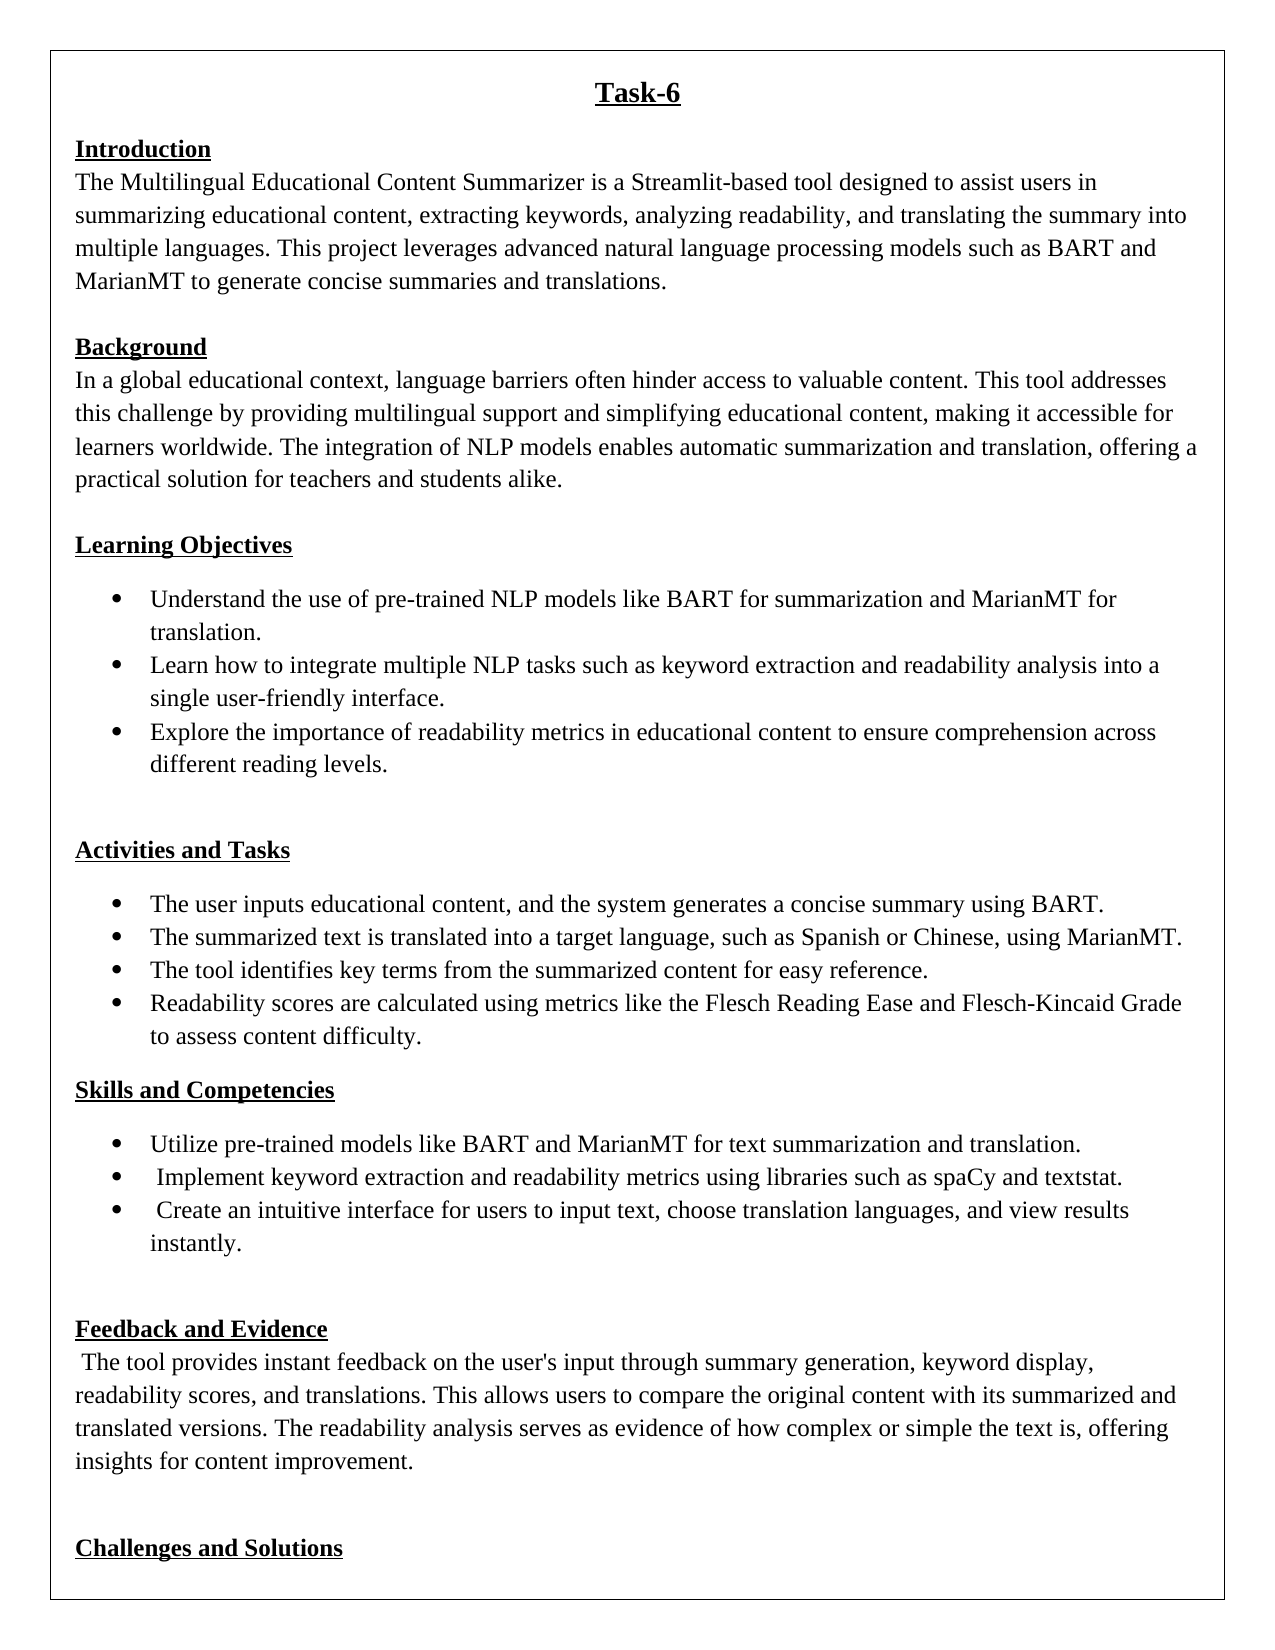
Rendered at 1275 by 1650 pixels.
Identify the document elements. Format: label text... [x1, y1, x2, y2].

list The tool identifies key terms from the summarized content for easy reference. [112, 955, 1200, 984]
text Challenges and Solutions [75, 1500, 1200, 1562]
text Feedback and Evidence The tool provides instant feedback on the user's input through summary generation, keyword display, readability scores, and translations. This allows users to compare the original content with its summarized and translated versions. The readability analysis serves as evidence of how complex or simple the text is, offering insights for content improvement. [75, 1314, 1200, 1475]
list Learn how to integrate multiple NLP tasks such as keyword extraction and readability analysis into a single user-friendly interface. [112, 651, 1200, 712]
list The summarized text is translated into a target language, such as Spanish or Chinese, using MarianMT. [112, 922, 1200, 951]
list Utilize pre-trained models like BART and MarianMT for text summarization and translation. [112, 1129, 1200, 1158]
list Readability scores are calculated using metrics like the Flesch Reading Ease and Flesch-Kincaid Grade to assess content difficulty. [112, 988, 1200, 1050]
text Skills and Competencies [75, 1075, 1200, 1104]
text Introduction The Multilingual Educational Content Summarizer is a Streamlit-based tool designed to assist users in summarizing educational content, extracting keywords, analyzing readability, and translating the summary into multiple languages. This project leverages advanced natural language processing models such as BART and MarianMT to generate concise summaries and translations. Background In a global educational context, language barriers often hinder access to valuable content. This tool addresses this challenge by providing multilingual support and simplifying educational content, making it accessible for learners worldwide. The integration of NLP models enables automatic summarization and translation, offering a practical solution for teachers and students alike. Learning Objectives [75, 134, 1200, 559]
list Create an intuitive interface for users to input text, choose translation languages, and view results instantly. [112, 1195, 1200, 1289]
list Implement keyword extraction and readability metrics using libraries such as spaCy and textstat. [112, 1162, 1200, 1191]
text Task-6 [75, 75, 1200, 108]
list The user inputs educational content, and the system generates a concise summary using BART. [112, 889, 1200, 918]
list Explore the importance of readability metrics in educational content to ensure comprehension across different reading levels. [112, 717, 1200, 811]
text Activities and Tasks [75, 836, 1200, 864]
list Understand the use of pre-trained NLP models like BART for summarization and MarianMT for translation. [112, 584, 1200, 646]
